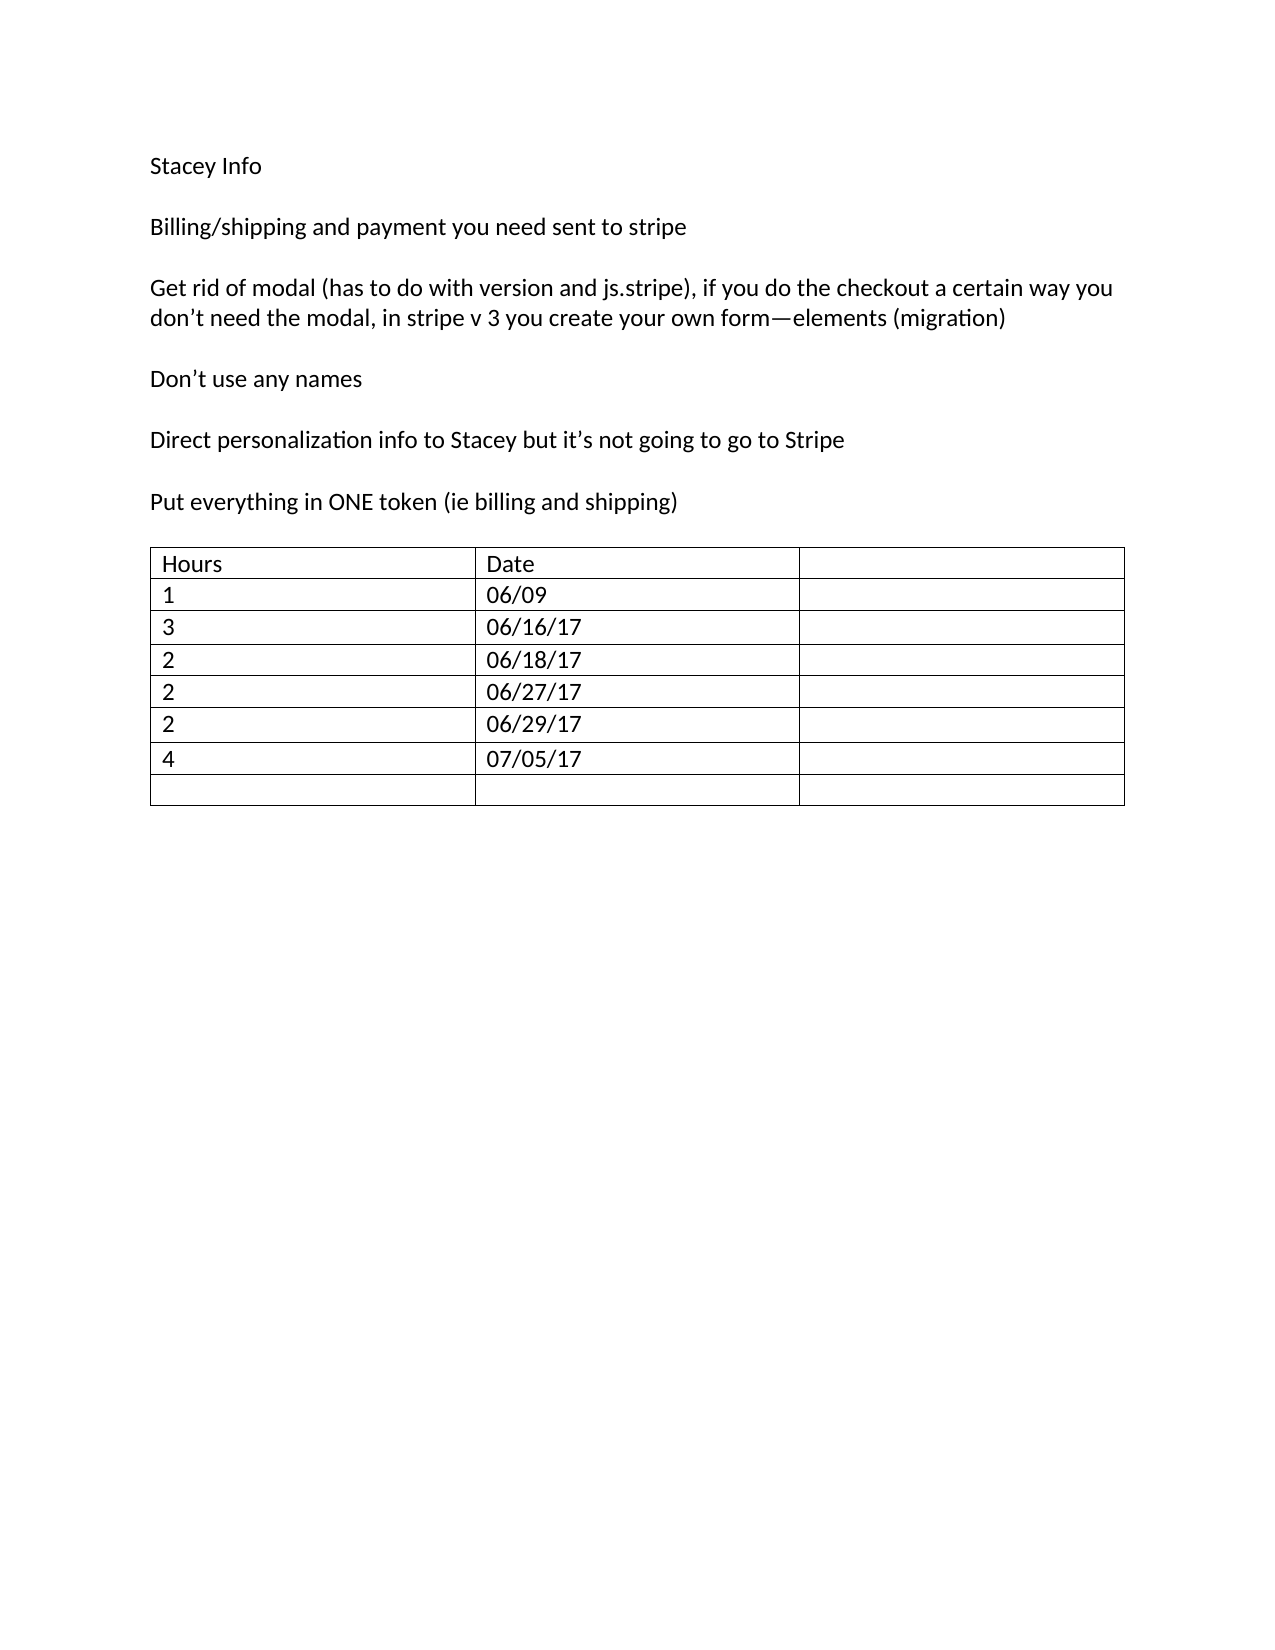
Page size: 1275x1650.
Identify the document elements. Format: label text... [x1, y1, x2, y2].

text Put everything in ONE token (ie billing and shipping) [150, 486, 1125, 516]
table_cell 2 [151, 676, 475, 707]
table_cell [151, 775, 475, 805]
table_cell 06/27/17 [476, 676, 799, 707]
table_cell 06/29/17 [476, 708, 799, 742]
table_cell [800, 611, 1124, 643]
table_cell 2 [151, 708, 475, 742]
table_cell [800, 579, 1124, 610]
text Billing/shipping and payment you need sent to stripe [150, 211, 1125, 242]
text Don’t use any names [150, 364, 1125, 394]
table_cell 3 [151, 611, 475, 643]
table_header [800, 548, 1124, 578]
text Direct personalization info to Stacey but it’s not going to go to Stripe [150, 425, 1125, 455]
table_cell 4 [151, 743, 475, 774]
text Stacey Info [150, 150, 1125, 181]
table_cell 06/18/17 [476, 645, 799, 675]
table_cell [800, 645, 1124, 675]
table_cell 2 [151, 645, 475, 675]
table_cell 06/16/17 [476, 611, 799, 643]
table_cell [800, 775, 1124, 805]
table_header Date [476, 548, 799, 578]
table_cell [800, 743, 1124, 774]
text Get rid of modal (has to do with version and js.stripe), if you do the checkout a certain way you don’t need the modal, in stripe v 3 you create your own form—elements (migration) [150, 272, 1125, 333]
table_cell [800, 708, 1124, 742]
table_cell [800, 676, 1124, 707]
table_header Hours [151, 548, 475, 578]
table_cell 1 [151, 579, 475, 610]
table_cell 06/09 [476, 579, 799, 610]
table_cell 07/05/17 [476, 743, 799, 774]
table_cell [476, 775, 799, 805]
